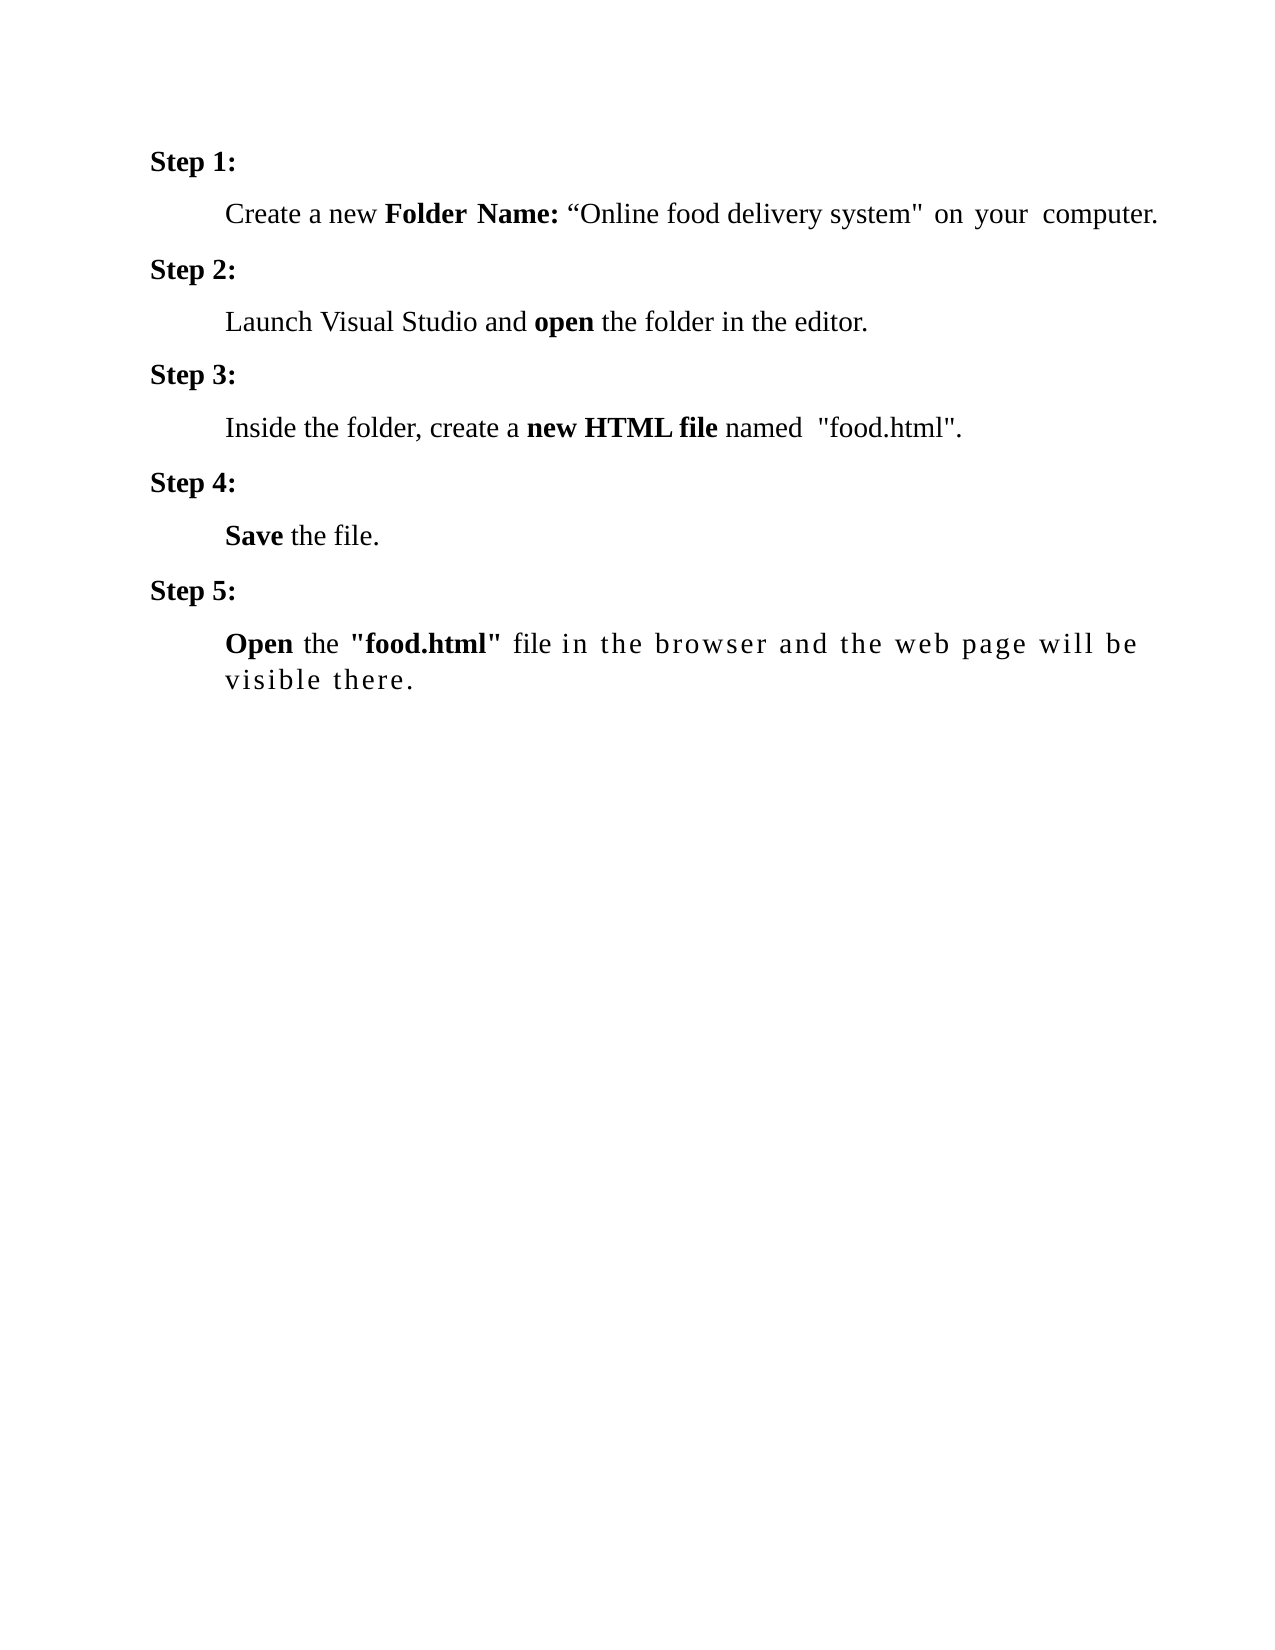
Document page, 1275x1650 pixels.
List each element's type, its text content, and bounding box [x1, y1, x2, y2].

text Save the file. [150, 518, 1227, 552]
subtitle Step 2: [150, 252, 1227, 285]
subtitle Launch Visual Studio and open the folder in the editor. [150, 304, 1227, 338]
text Inside the folder, create a new HTML file named "food.html". [150, 410, 1200, 444]
text Step 1: [150, 144, 1227, 177]
subtitle Step 4: [150, 465, 1227, 499]
text Open the "food.html" file in the browser and the web page will be visible there. [225, 626, 1227, 696]
subtitle Step 3: [75, 357, 1227, 391]
text Create a new Folder Name: “Online food delivery system" on your computer. [150, 197, 1200, 230]
subtitle Step 5: [150, 573, 1227, 607]
